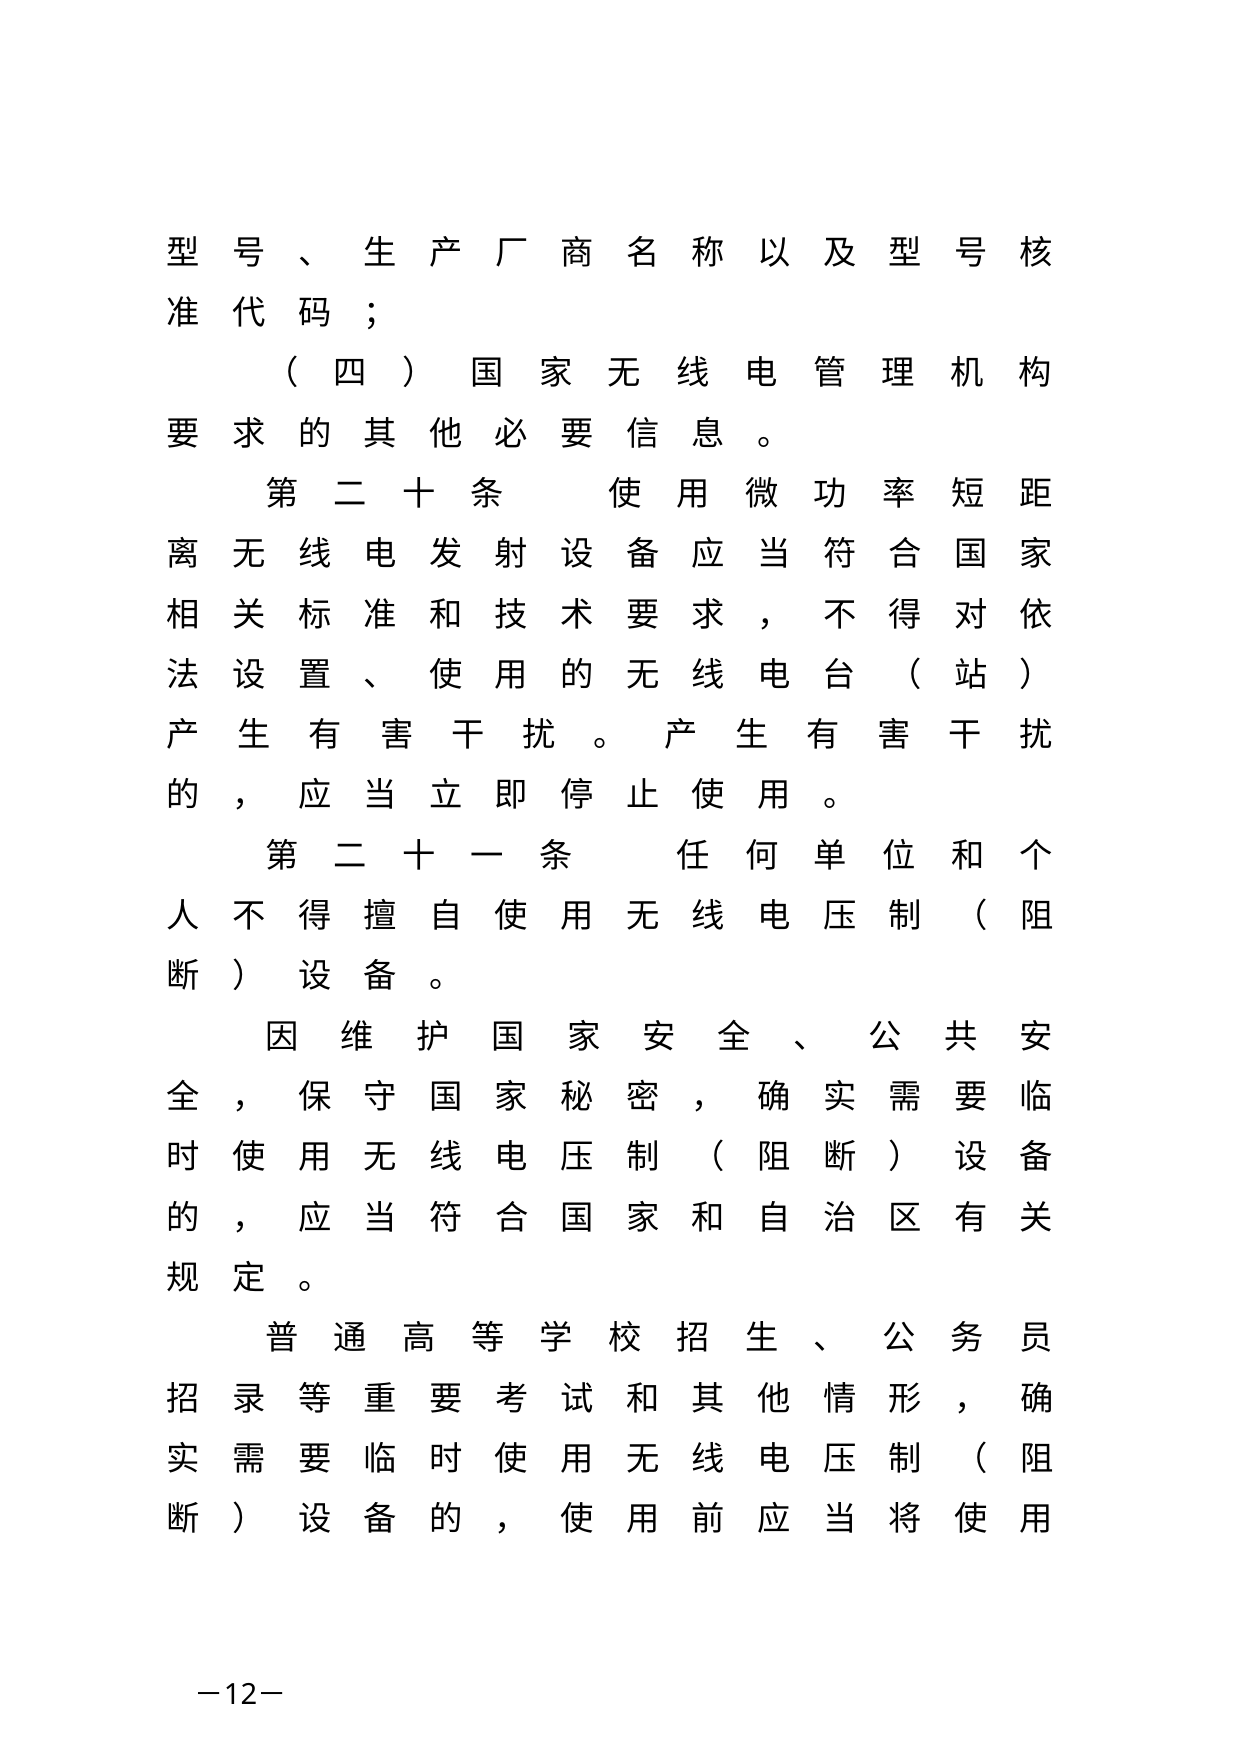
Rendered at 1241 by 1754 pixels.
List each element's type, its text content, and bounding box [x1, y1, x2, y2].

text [167, 1305, 1085, 1546]
text 第二十一条 任何单位和个人不得擅自使用无线电压制（阻断）设备。 [167, 822, 1085, 1003]
text （四）国家无线电管理机构要求的其他必要信息。 [167, 340, 1085, 461]
text 第二十条 使用微功率短距离无线电发射设备应当符合国家相关标准和技术要求，不得对依法设置、使用的无线电台（站）产生有害干扰。产生有害干扰的，应当立即停止使用。 [167, 461, 1085, 822]
text 因维护国家安全、公共安全，保守国家秘密，确实需要临时使用无线电压制（阻断）设备的，应当符合国家和自治区有关规定。 [167, 1003, 1085, 1305]
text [167, 219, 1085, 340]
